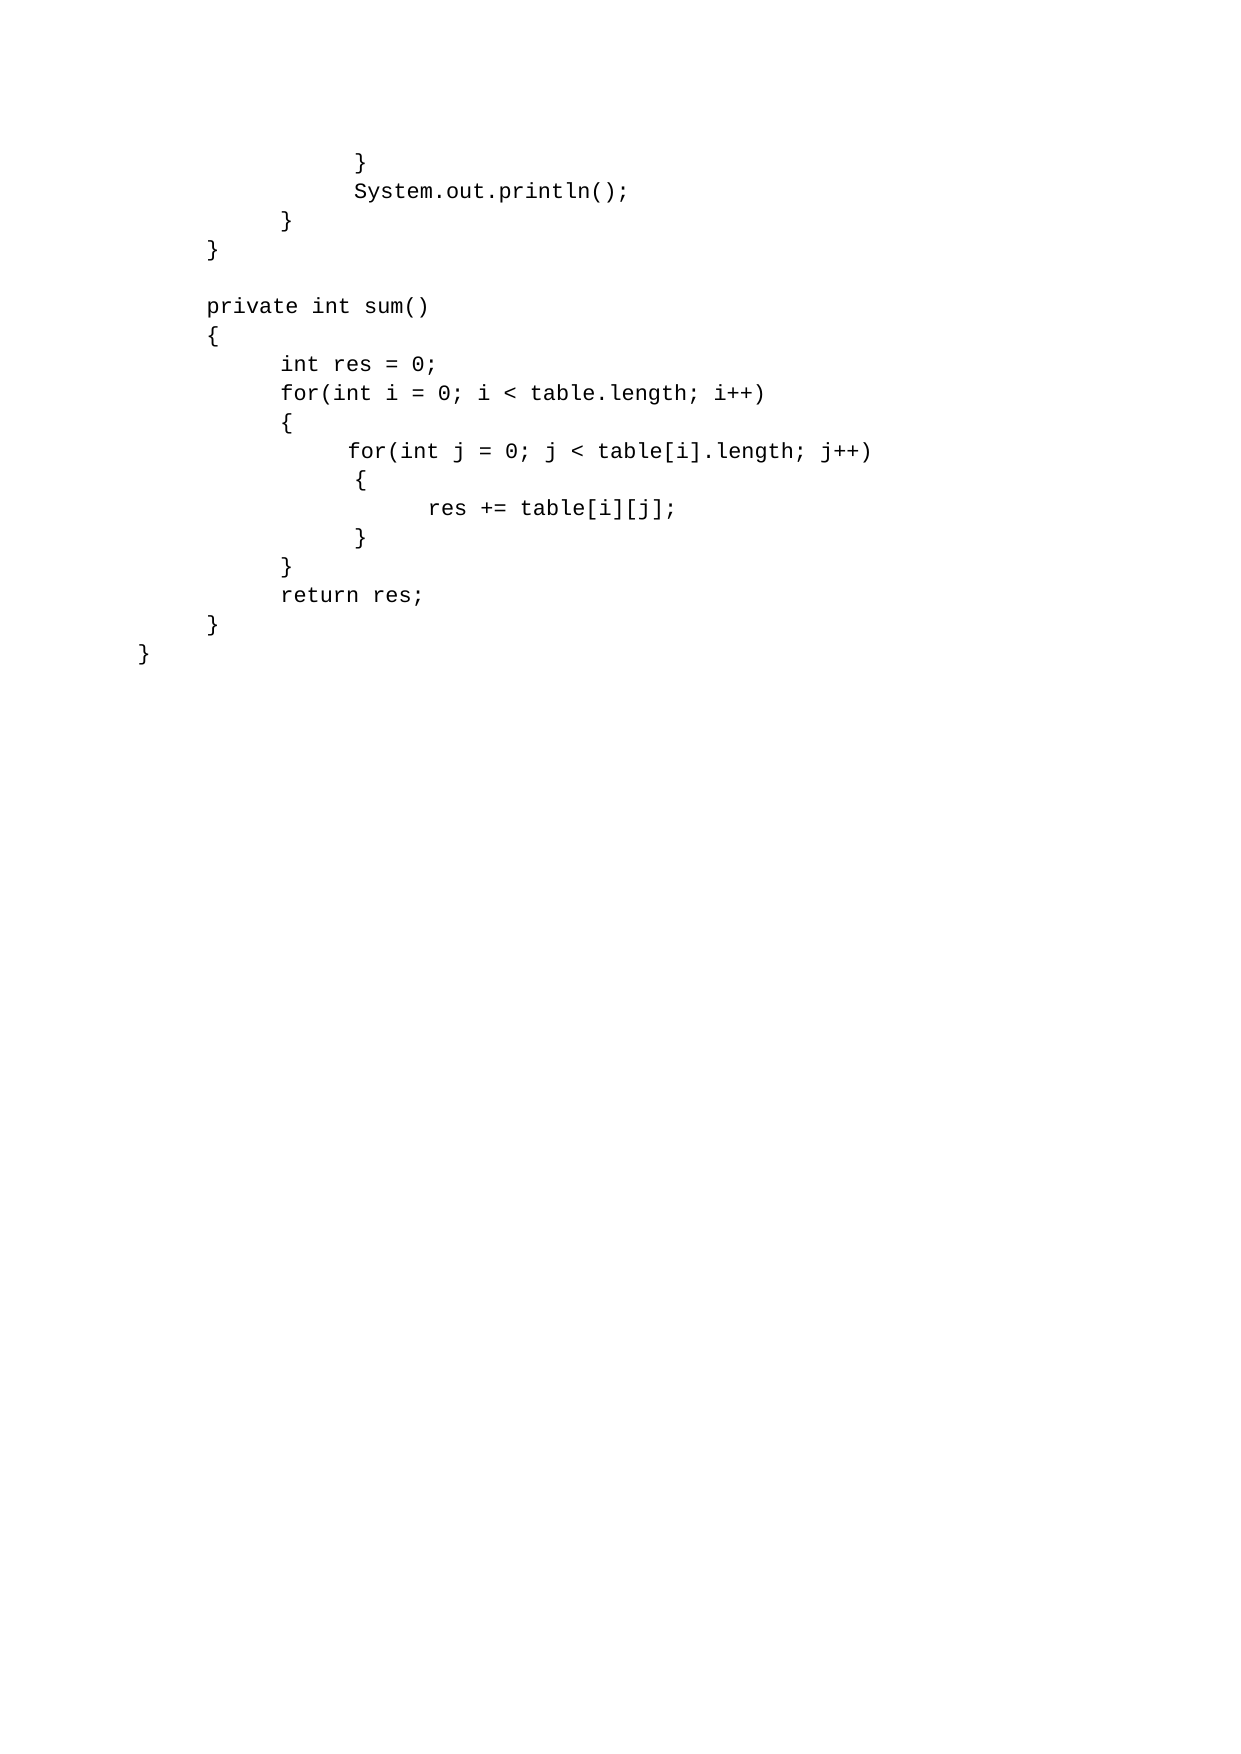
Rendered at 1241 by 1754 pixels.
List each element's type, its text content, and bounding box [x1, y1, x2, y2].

text return res; [137, 584, 1096, 609]
text } [137, 526, 1096, 551]
text { [137, 324, 1096, 349]
text System.out.println(); [137, 180, 1096, 205]
text } [137, 555, 1096, 580]
text { [137, 411, 1096, 436]
text } [137, 642, 1096, 667]
text for(int i = 0; i < table.length; i++) [137, 382, 1096, 407]
text } [137, 151, 1096, 176]
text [137, 440, 1096, 464]
text { [137, 469, 1096, 493]
text res += table[i][j]; [137, 497, 1096, 522]
text } [137, 209, 1096, 234]
text private int sum() [137, 296, 1096, 320]
text } [137, 613, 1096, 638]
text } [137, 238, 1096, 263]
text int res = 0; [137, 353, 1096, 378]
